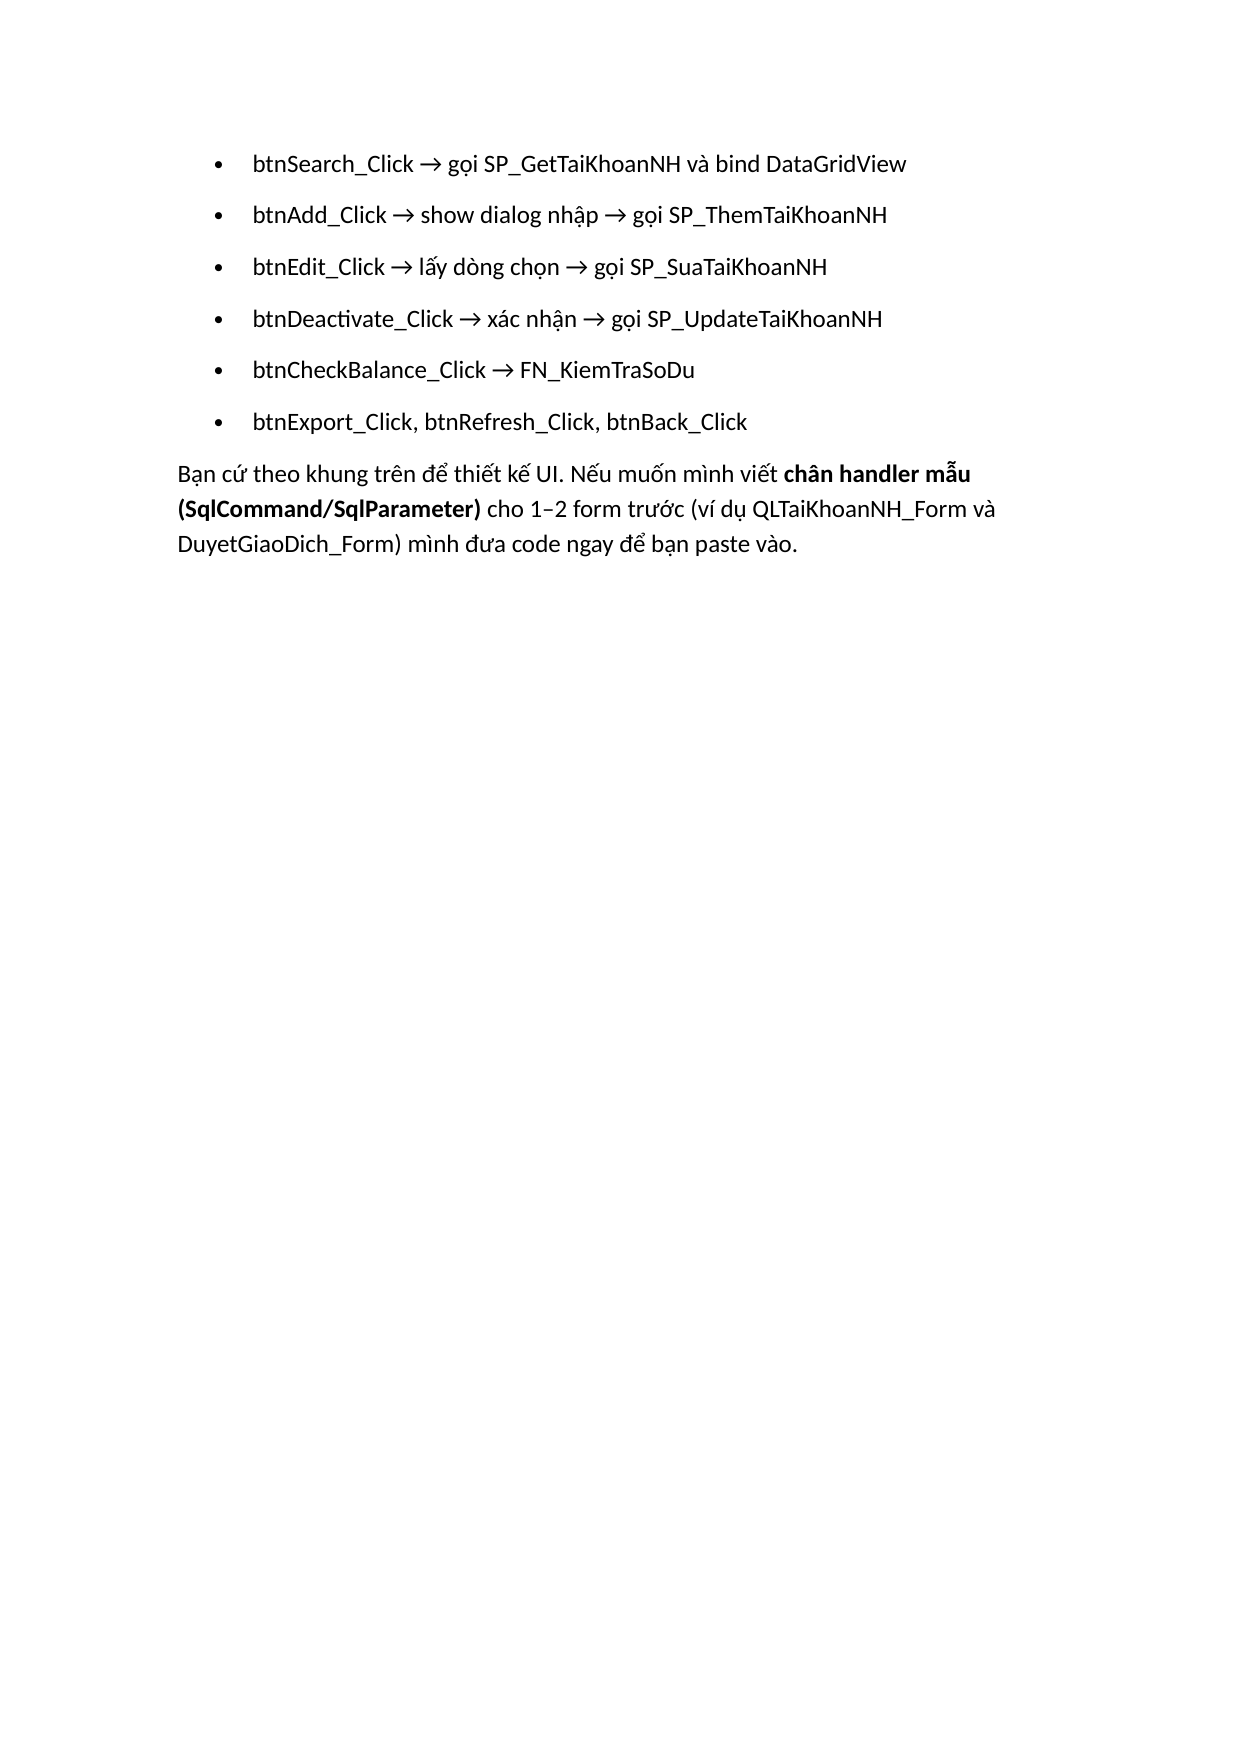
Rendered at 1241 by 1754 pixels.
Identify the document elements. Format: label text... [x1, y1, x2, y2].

list btnExport_Click, btnRefresh_Click, btnBack_Click [215, 406, 1122, 437]
text Bạn cứ theo khung trên để thiết kế UI. Nếu muốn mình viết chân handler mẫu (SqlCommand/SqlParameter) cho 1–2 form trước (ví dụ QLTaiKhoanNH_Form và DuyetGiaoDich_Form) mình đưa code ngay để bạn paste vào. [177, 458, 1122, 558]
list btnAdd_Click → show dialog nhập → gọi SP_ThemTaiKhoanNH [215, 199, 1122, 230]
list btnDeactivate_Click → xác nhận → gọi SP_UpdateTaiKhoanNH [215, 303, 1122, 333]
list btnEdit_Click → lấy dòng chọn → gọi SP_SuaTaiKhoanNH [215, 251, 1122, 282]
list btnSearch_Click → gọi SP_GetTaiKhoanNH và bind DataGridView [215, 148, 1122, 178]
list btnCheckBalance_Click → FN_KiemTraSoDu [215, 354, 1122, 385]
